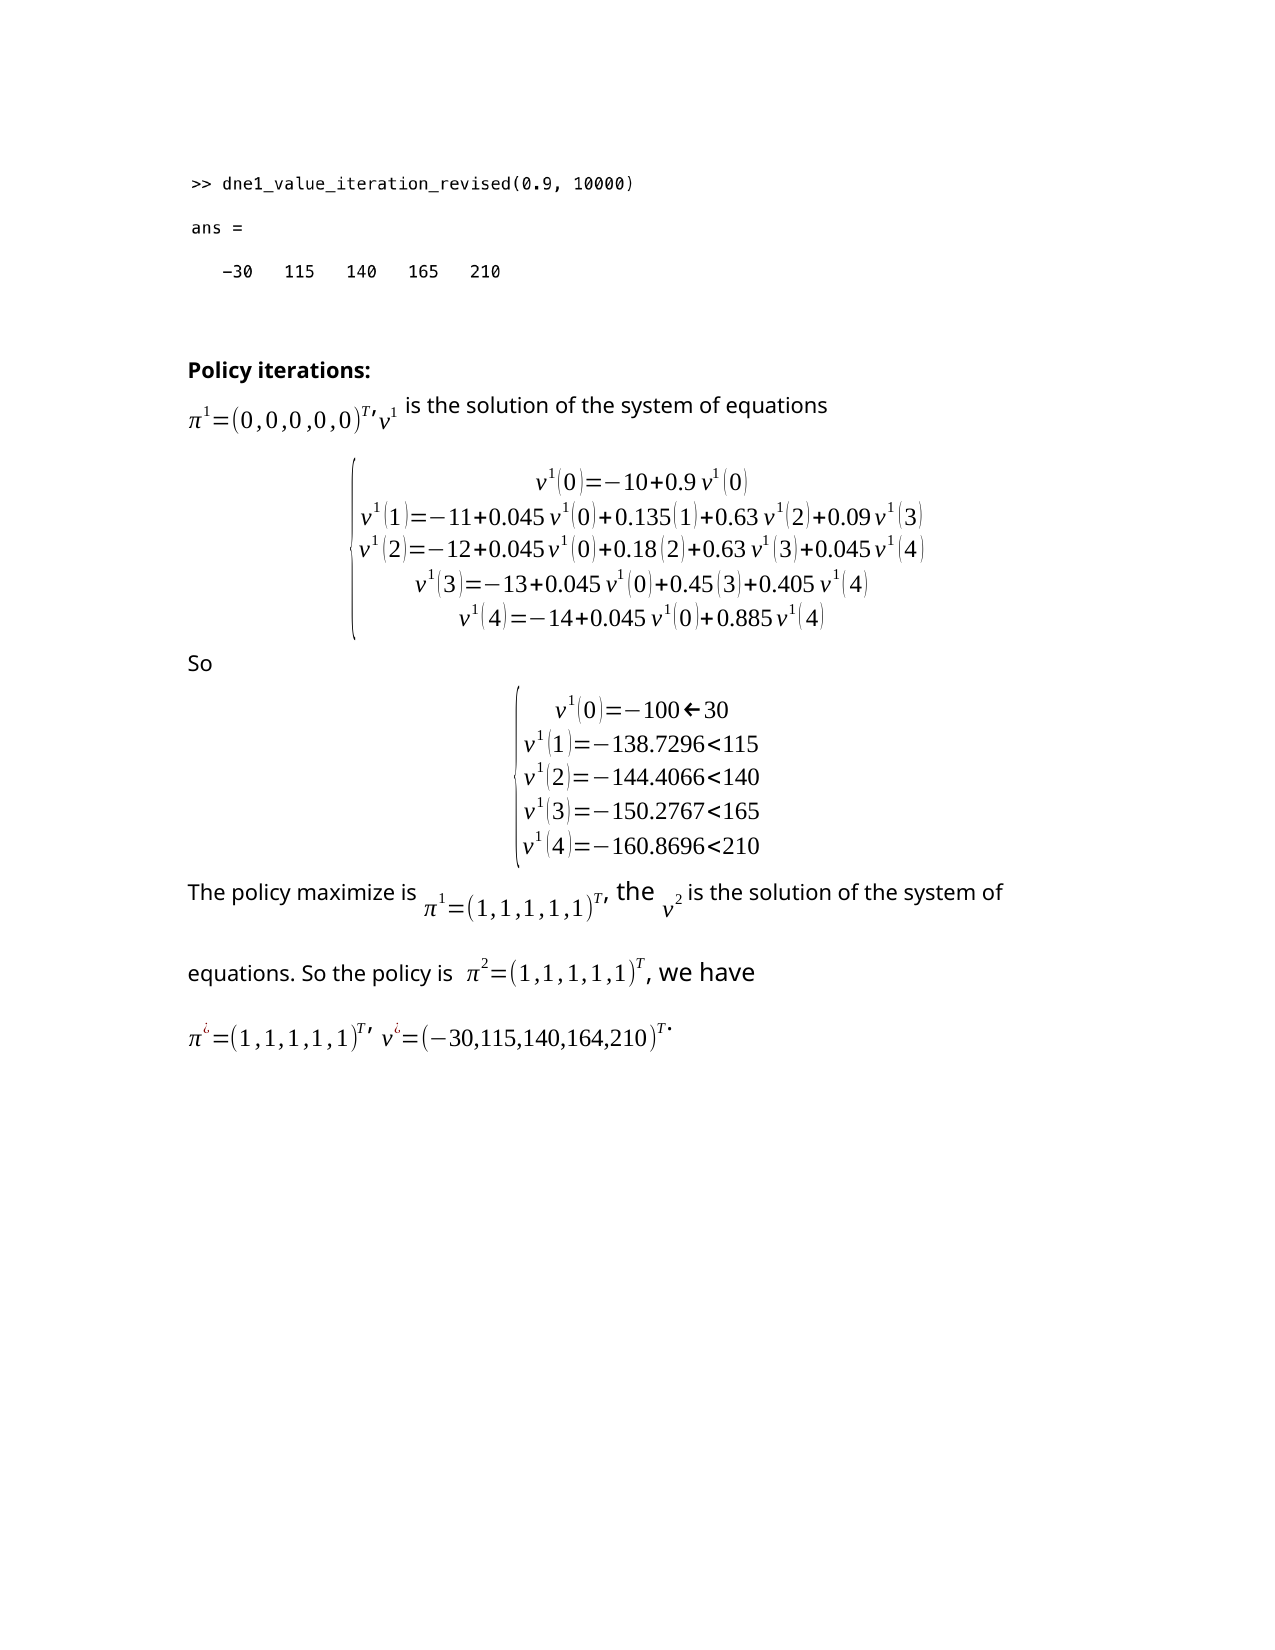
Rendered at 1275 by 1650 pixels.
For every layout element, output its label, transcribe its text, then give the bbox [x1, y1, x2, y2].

text Policy iterations: [187, 354, 1087, 386]
text , is the solution of the system of equations [187, 386, 1087, 451]
text The policy maximize is , the is the solution of the system of equations. So the policy is , we have [187, 874, 1087, 1004]
picture [187, 158, 640, 294]
text So [187, 646, 1087, 679]
text , . [187, 1004, 1087, 1069]
